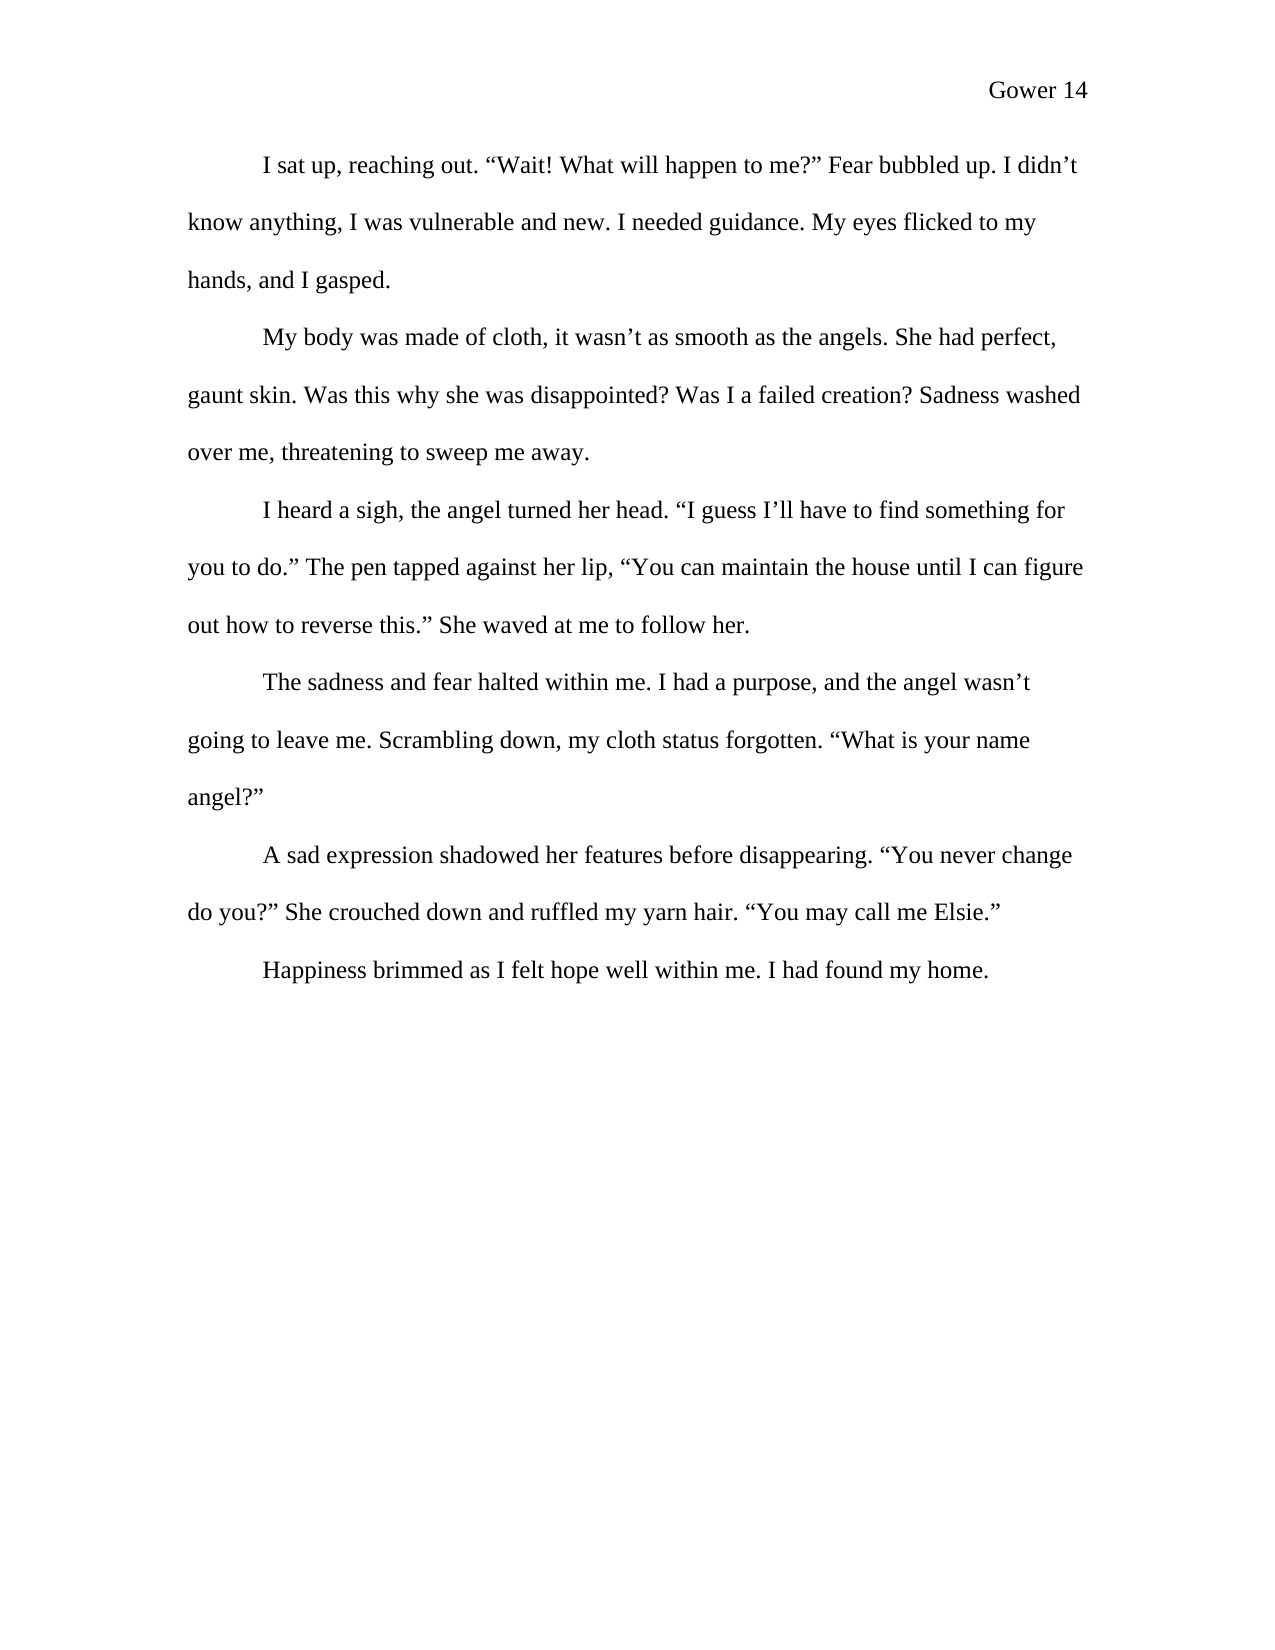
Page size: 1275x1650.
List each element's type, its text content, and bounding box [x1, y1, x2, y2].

text I heard a sigh, the angel turned her head. “I guess I’ll have to find something for you to do.” The pen tapped against her lip, “You can maintain the house until I can figure out how to reverse this.” She waved at me to follow her. [187, 495, 1087, 639]
text Happiness brimmed as I felt hope well within me. I had found my home. [187, 955, 1087, 984]
text The sadness and fear halted within me. I had a purpose, and the angel wasn’t going to leave me. Scrambling down, my cloth status forgotten. “What is your name angel?” [187, 667, 1087, 811]
text My body was made of cloth, it wasn’t as smooth as the angels. She had perfect, gaunt skin. Was this why she was disappointed? Was I a failed creation? Sadness washed over me, threatening to sweep me away. [187, 322, 1087, 466]
text I sat up, reaching out. “Wait! What will happen to me?” Fear bubbled up. I didn’t know anything, I was vulnerable and new. I needed guidance. My eyes flicked to my hands, and I gasped. [187, 150, 1087, 294]
text A sad expression shadowed her features before disappearing. “You never change do you?” She crouched down and ruffled my yarn hair. “You may call me Elsie.” [187, 840, 1087, 926]
